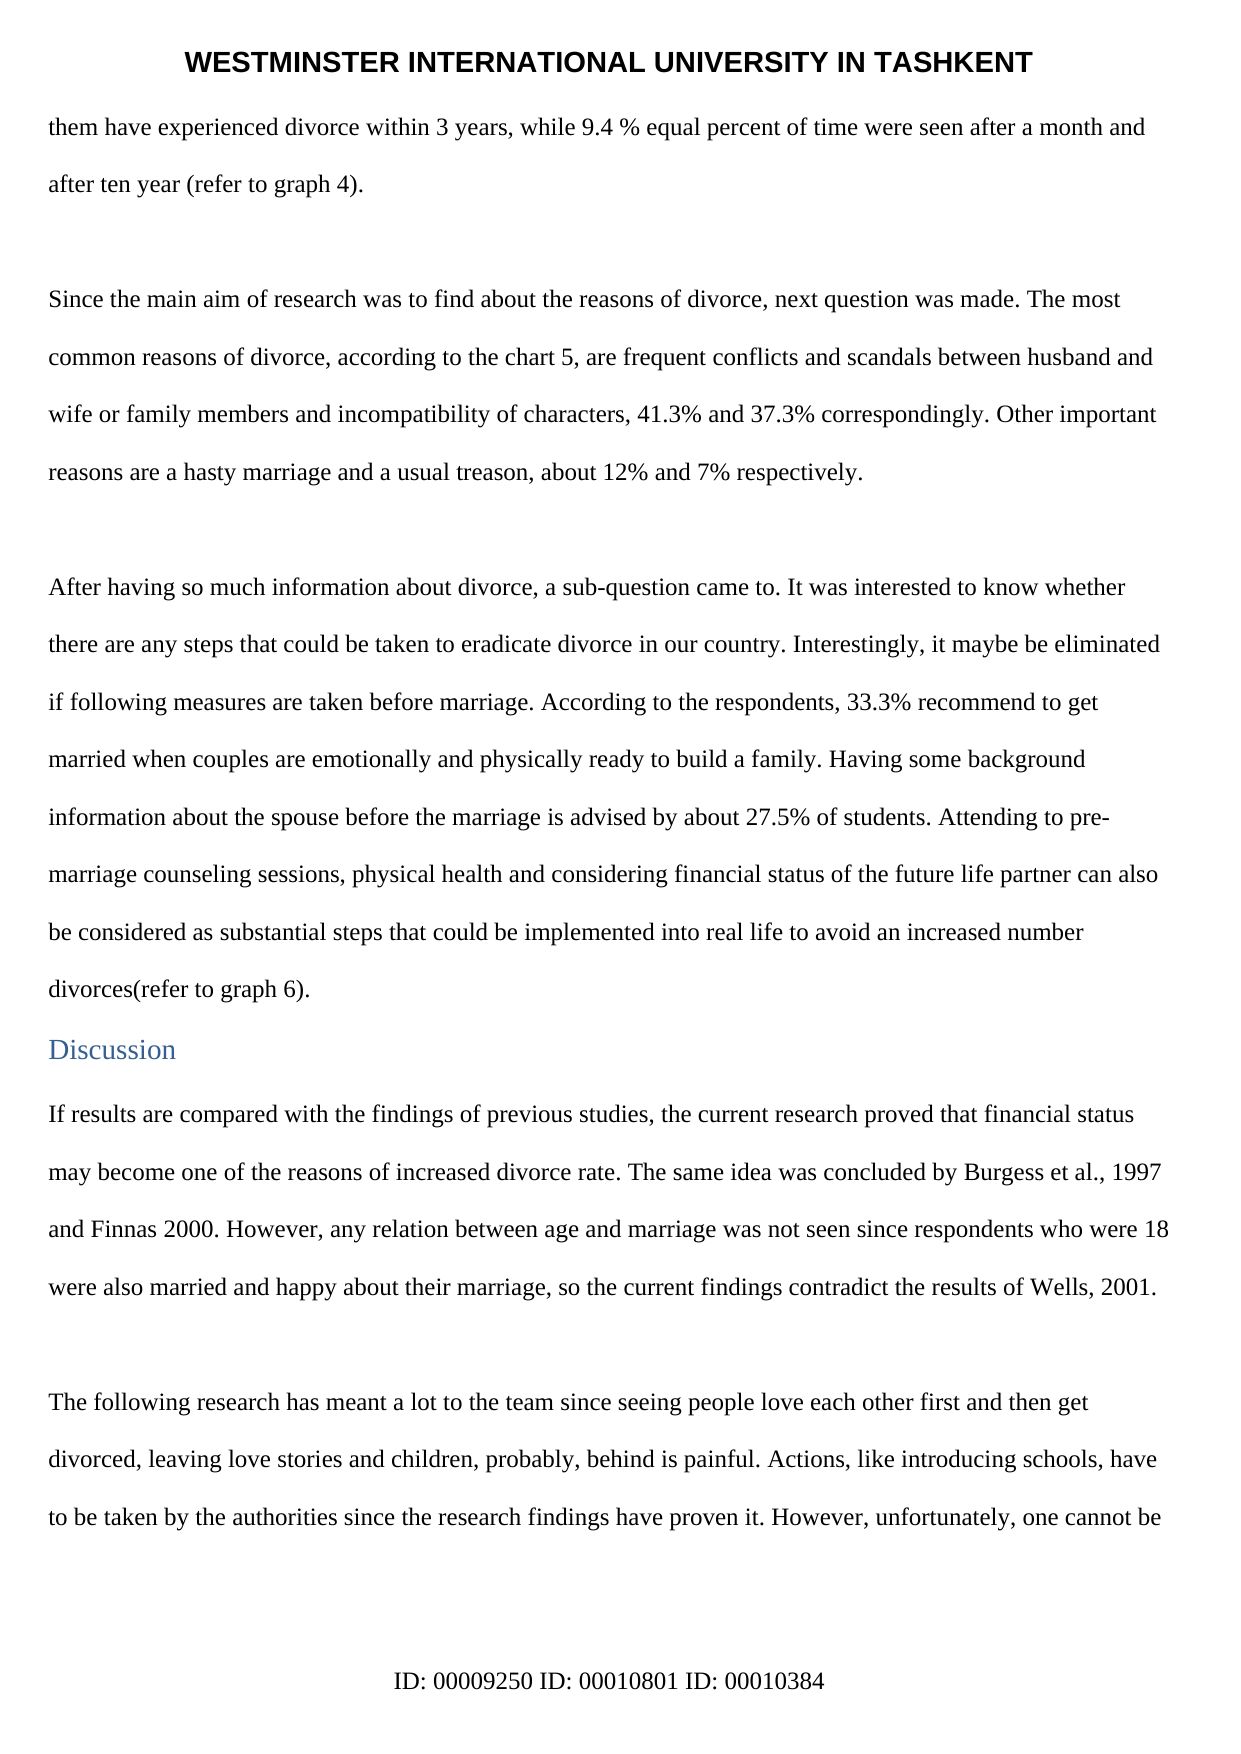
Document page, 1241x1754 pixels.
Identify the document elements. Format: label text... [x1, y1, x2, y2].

text If results are compared with the findings of previous studies, the current research proved that financial status may become one of the reasons of increased divorce rate. The same idea was concluded by Burgess et al., 1997 and Finnas 2000. However, any relation between age and marriage was not seen since respondents who were 18 were also married and happy about their marriage, so the current findings contradict the results of Wells, 2001. [48, 1099, 1170, 1300]
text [48, 112, 1170, 198]
text After having so much information about divorce, a sub-question came to. It was interested to know whether there are any steps that could be taken to eradicate divorce in our country. Interestingly, it maybe be eliminated if following measures are taken before marriage. According to the respondents, 33.3% recommend to get married when couples are emotionally and physically ready to build a family. Having some background information about the spouse before the marriage is advised by about 27.5% of students. Attending to pre-marriage counseling sessions, physical health and considering financial status of the future life partner can also be considered as substantial steps that could be implemented into real life to avoid an increased number divorces(refer to graph 6). [48, 572, 1170, 1003]
text Discussion [48, 1032, 1170, 1066]
text Since the main aim of research was to find about the reasons of divorce, next question was made. The most common reasons of divorce, according to the chart 5, are frequent conflicts and scandals between husband and wife or family members and incompatibility of characters, 41.3% and 37.3% correspondingly. Other important reasons are a hasty marriage and a usual treason, about 12% and 7% respectively. [48, 284, 1170, 486]
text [48, 1387, 1170, 1530]
